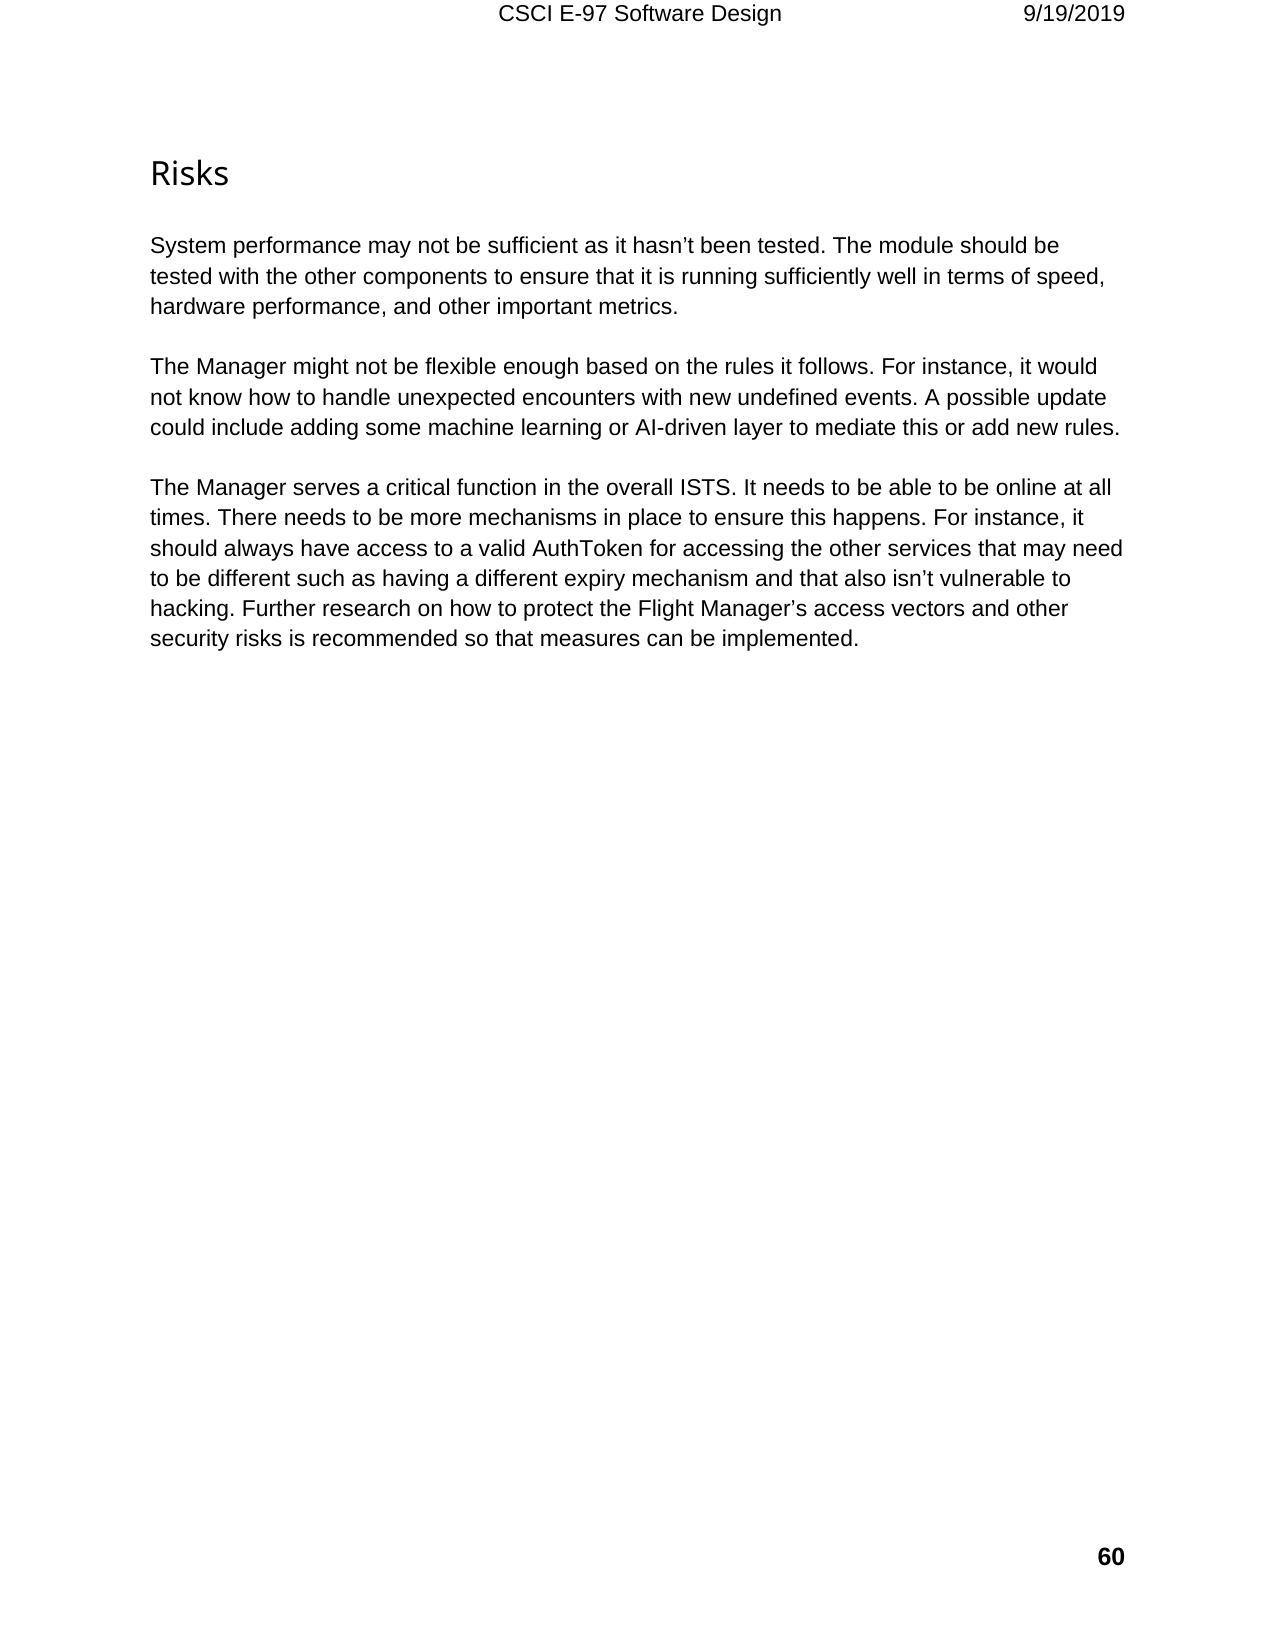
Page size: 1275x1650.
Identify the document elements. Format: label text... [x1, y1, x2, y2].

subtitle Risks [150, 150, 1125, 195]
text The Manager serves a critical function in the overall ISTS. It needs to be able to be online at all times. There needs to be more mechanisms in place to ensure this happens. For instance, it should always have access to a valid AuthToken for accessing the other services that may need to be different such as having a different expiry mechanism and that also isn’t vulnerable to hacking. Further research on how to protect the Flight Manager’s access vectors and other security risks is recommended so that measures can be implemented. [150, 474, 1125, 651]
text System performance may not be sufficient as it hasn’t been tested. The module should be tested with the other components to ensure that it is running sufficiently well in terms of speed, hardware performance, and other important metrics. [150, 232, 1125, 319]
text The Manager might not be flexible enough based on the rules it follows. For instance, it would not know how to handle unexpected encounters with new undefined events. A possible update could include adding some machine learning or AI-driven layer to mediate this or add new rules. [150, 353, 1125, 440]
